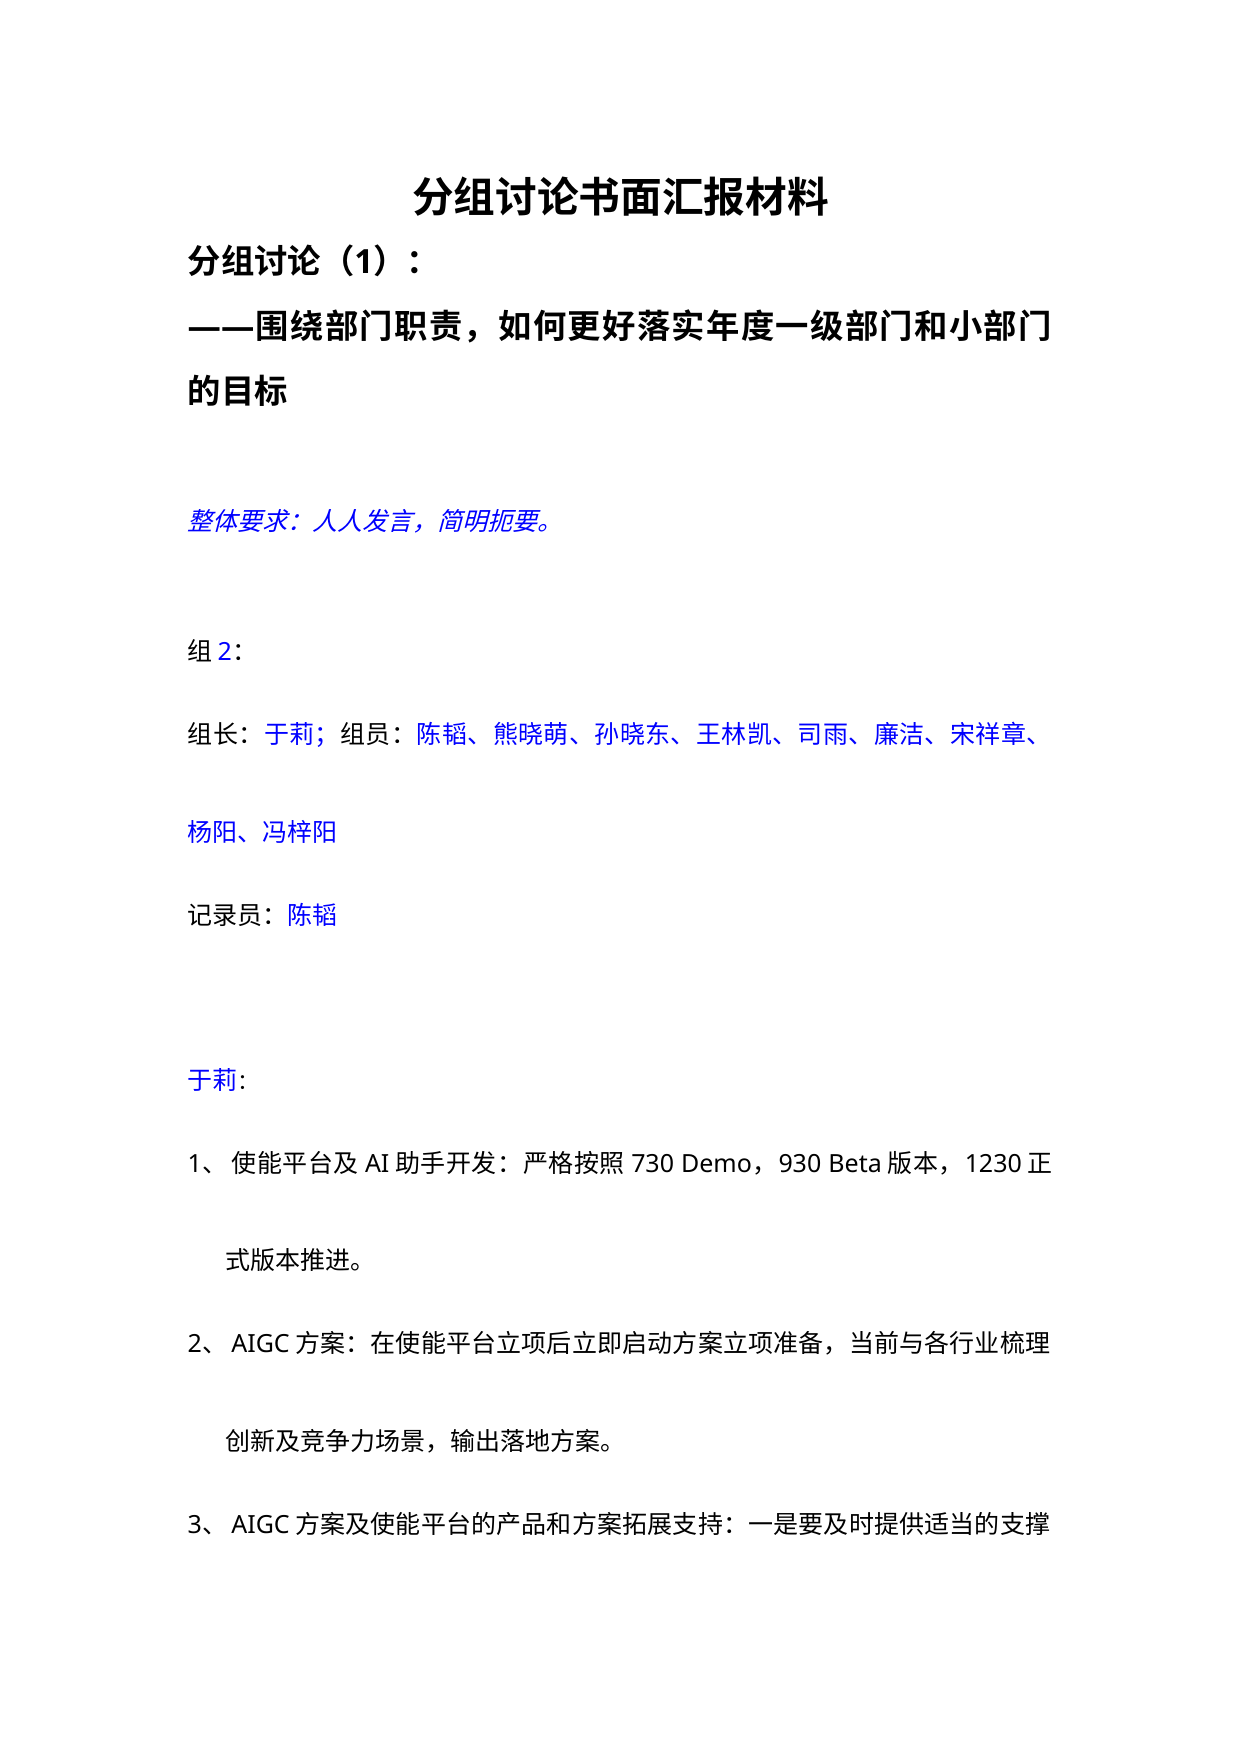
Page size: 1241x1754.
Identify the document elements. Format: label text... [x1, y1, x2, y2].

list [187, 1490, 1053, 1555]
text 组2： [187, 617, 1053, 682]
text ——围绕部门职责，如何更好落实年度一级部门和小部门的目标 [187, 292, 1053, 422]
text 组长：于莉；组员：陈韬、熊晓萌、孙晓东、王林凯、司雨、廉洁、宋祥章、杨阳、冯梓阳 [187, 700, 1053, 863]
text 整体要求：人人发言，简明扼要。 [187, 487, 1053, 552]
list AIGC方案：在使能平台立项后立即启动方案立项准备，当前与各行业梳理创新及竞争力场景，输出落地方案。 [187, 1309, 1053, 1472]
list 使能平台及AI助手开发：严格按照730 Demo，930 Beta版本，1230正式版本推进。 [187, 1129, 1053, 1291]
text 分组讨论（1）： [187, 227, 1053, 292]
text 记录员：陈韬 [187, 881, 1053, 946]
text 分组讨论书面汇报材料 [187, 162, 1053, 227]
text 于莉： [187, 1046, 1053, 1111]
